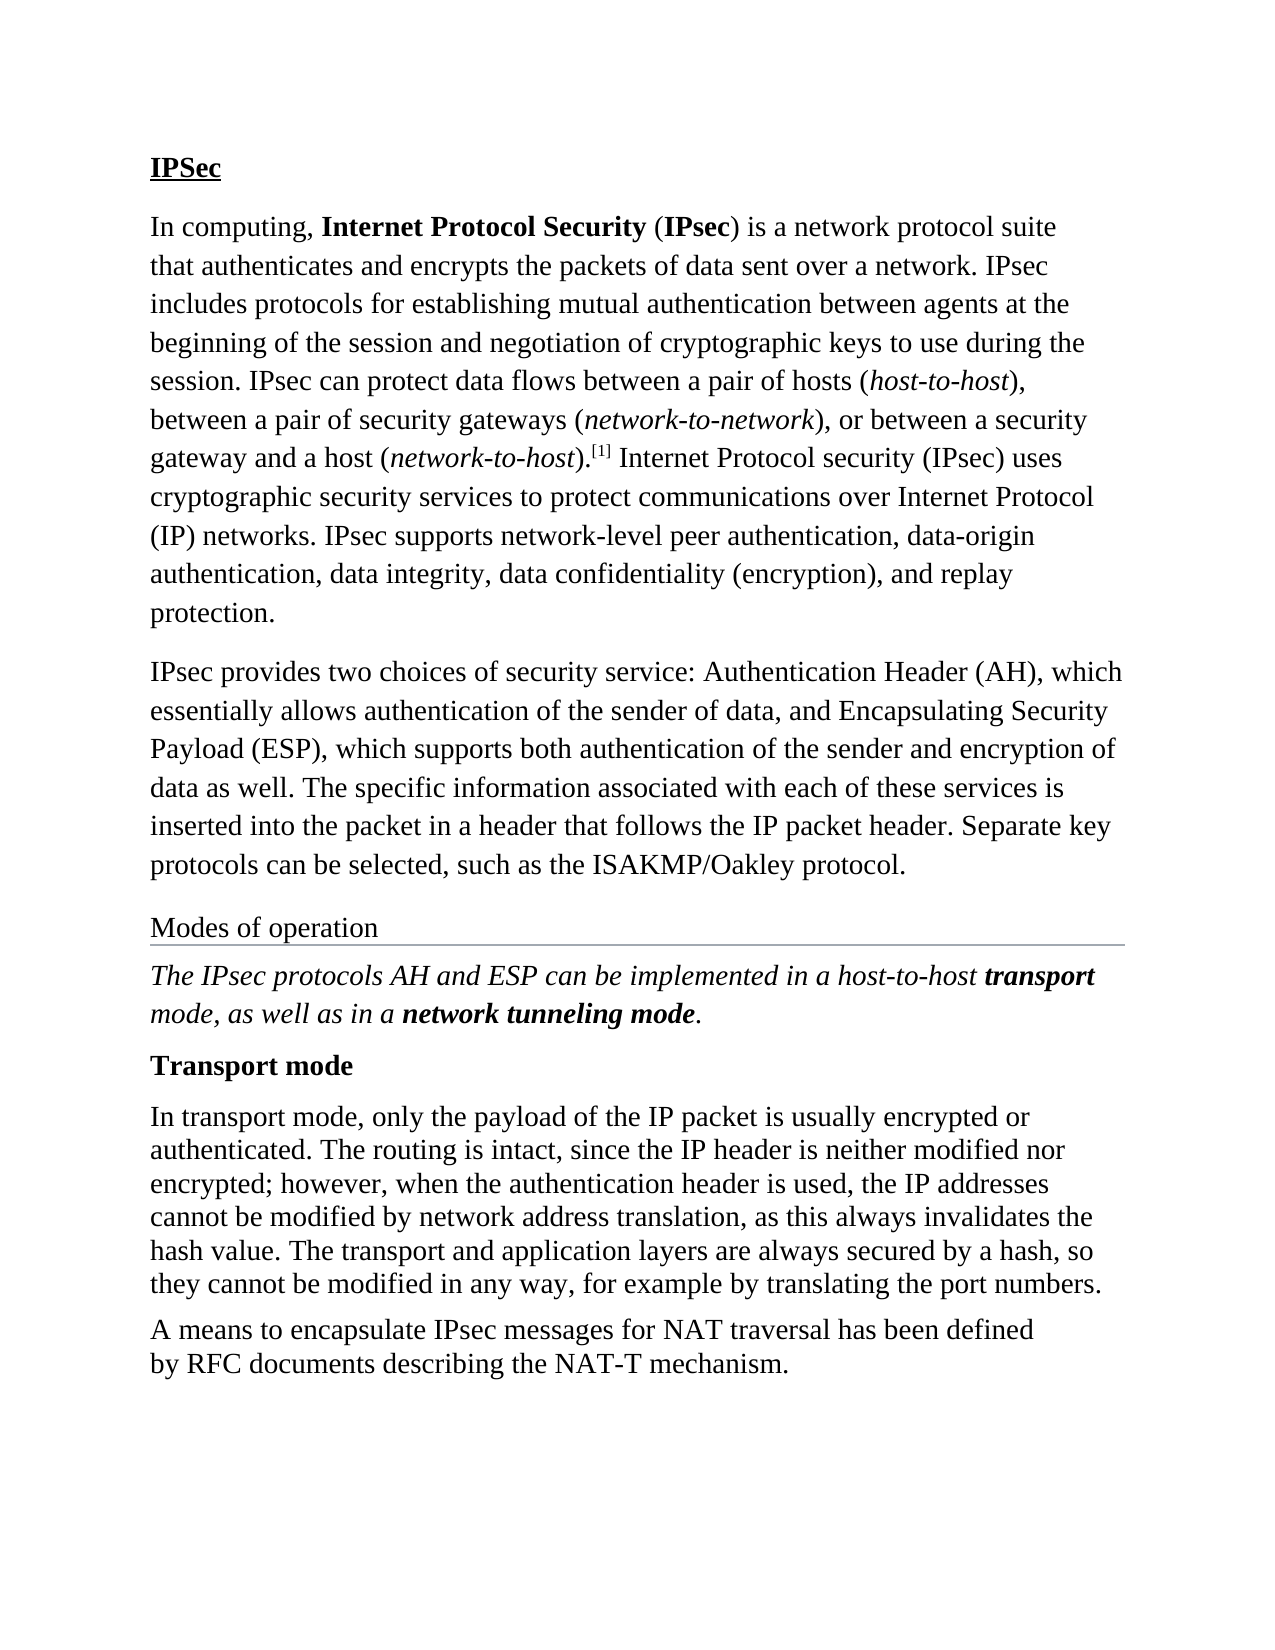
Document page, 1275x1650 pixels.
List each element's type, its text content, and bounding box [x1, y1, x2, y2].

text In transport mode, only the payload of the IP packet is usually encrypted or authenticated. The routing is intact, since the IP header is neither modified nor encrypted; however, when the authentication header is used, the IP addresses cannot be modified by network address translation, as this always invalidates the hash value. The transport and application layers are always secured by a hash, so they cannot be modified in any way, for example by translating the port numbers. [150, 1099, 1125, 1300]
subtitle Transport mode [150, 1048, 1125, 1081]
text In computing, Internet Protocol Security (IPsec) is a network protocol suite that authenticates and encrypts the packets of data sent over a network. IPsec includes protocols for establishing mutual authentication between agents at the beginning of the session and negotiation of cryptographic keys to use during the session. IPsec can protect data flows between a pair of hosts (host-to-host), between a pair of security gateways (network-to-network), or between a security gateway and a host (network-to-host).[1] Internet Protocol security (IPsec) uses cryptographic security services to protect communications over Internet Protocol (IP) networks. IPsec supports network-level peer authentication, data-origin authentication, data integrity, data confidentiality (encryption), and replay protection. [150, 209, 1125, 628]
text A means to encapsulate IPsec messages for NAT traversal has been defined by RFC documents describing the NAT-T mechanism. [150, 1312, 1125, 1379]
text IPSec [150, 150, 1125, 183]
text Modes of operation [150, 910, 1125, 944]
text The IPsec protocols AH and ESP can be implemented in a host-to-host transport mode, as well as in a network tunneling mode. [150, 958, 1125, 1030]
text IPsec provides two choices of security service: Authentication Header (AH), which essentially allows authentication of the sender of data, and Encapsulating Security Payload (ESP), which supports both authentication of the sender and encryption of data as well. The specific information associated with each of these services is inserted into the packet in a header that follows the IP packet header. Separate key protocols can be selected, such as the ISAKMP/Oakley protocol. [150, 654, 1125, 880]
